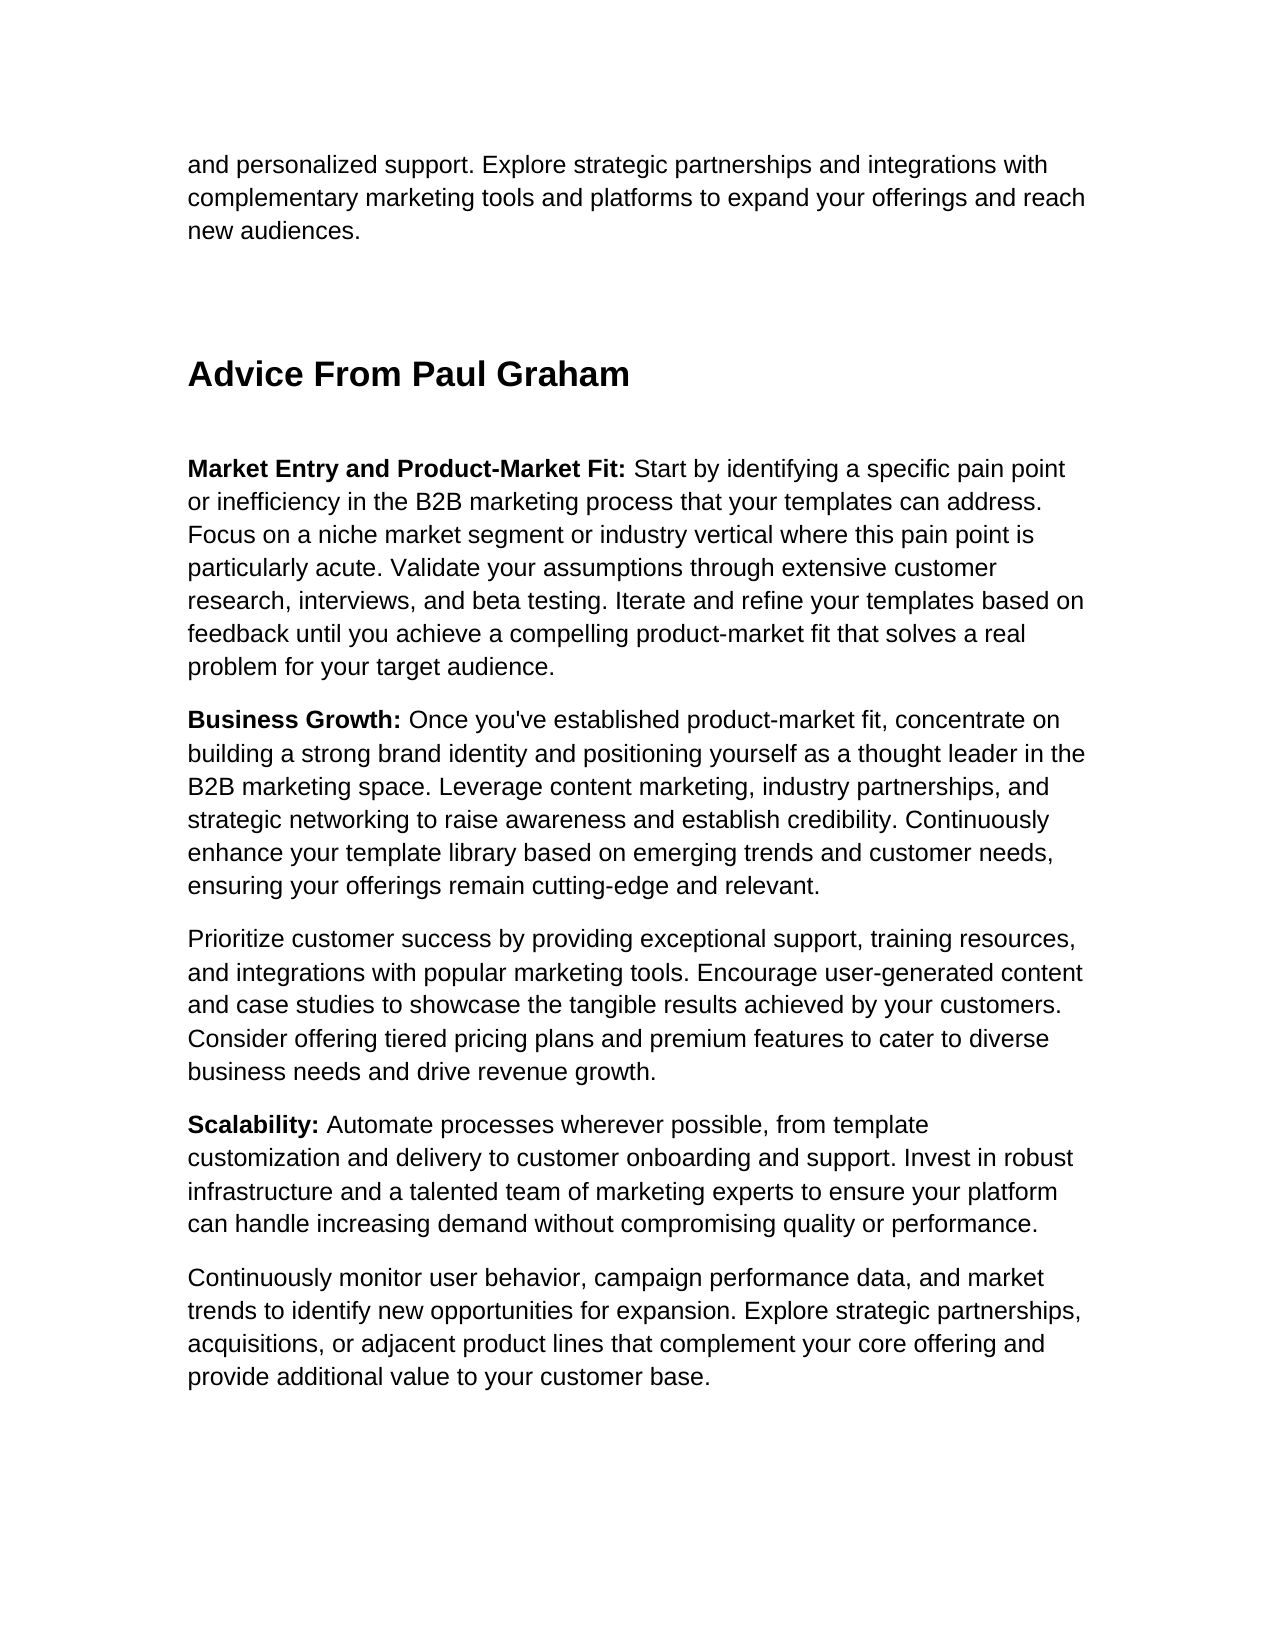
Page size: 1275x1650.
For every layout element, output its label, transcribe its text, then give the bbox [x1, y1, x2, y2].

text Market Entry and Product-Market Fit: Start by identifying a specific pain point or inefficiency in the B2B marketing process that your templates can address. Focus on a niche market segment or industry vertical where this pain point is particularly acute. Validate your assumptions through extensive customer research, interviews, and beta testing. Iterate and refine your templates based on feedback until you achieve a compelling product-market fit that solves a real problem for your target audience. [187, 453, 1087, 680]
text Business Growth: Once you've established product-market fit, concentrate on building a strong brand identity and positioning yourself as a thought leader in the B2B marketing space. Leverage content marketing, industry partnerships, and strategic networking to raise awareness and establish credibility. Continuously enhance your template library based on emerging trends and customer needs, ensuring your offerings remain cutting-edge and relevant. [187, 706, 1087, 899]
text Scalability: Automate processes wherever possible, from template customization and delivery to customer onboarding and support. Invest in robust infrastructure and a talented team of marketing experts to ensure your platform can handle increasing demand without compromising quality or performance. [187, 1110, 1087, 1238]
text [187, 150, 1087, 245]
text Continuously monitor user behavior, campaign performance data, and market trends to identify new opportunities for expansion. Explore strategic partnerships, acquisitions, or adjacent product lines that complement your core offering and provide additional value to your customer base. [187, 1263, 1087, 1391]
subtitle Advice From Paul Graham [187, 353, 1087, 394]
text Prioritize customer success by providing exceptional support, training resources, and integrations with popular marketing tools. Encourage user-generated content and case studies to showcase the tangible results achieved by your customers. Consider offering tiered pricing plans and premium features to cater to diverse business needs and drive revenue growth. [187, 924, 1087, 1085]
